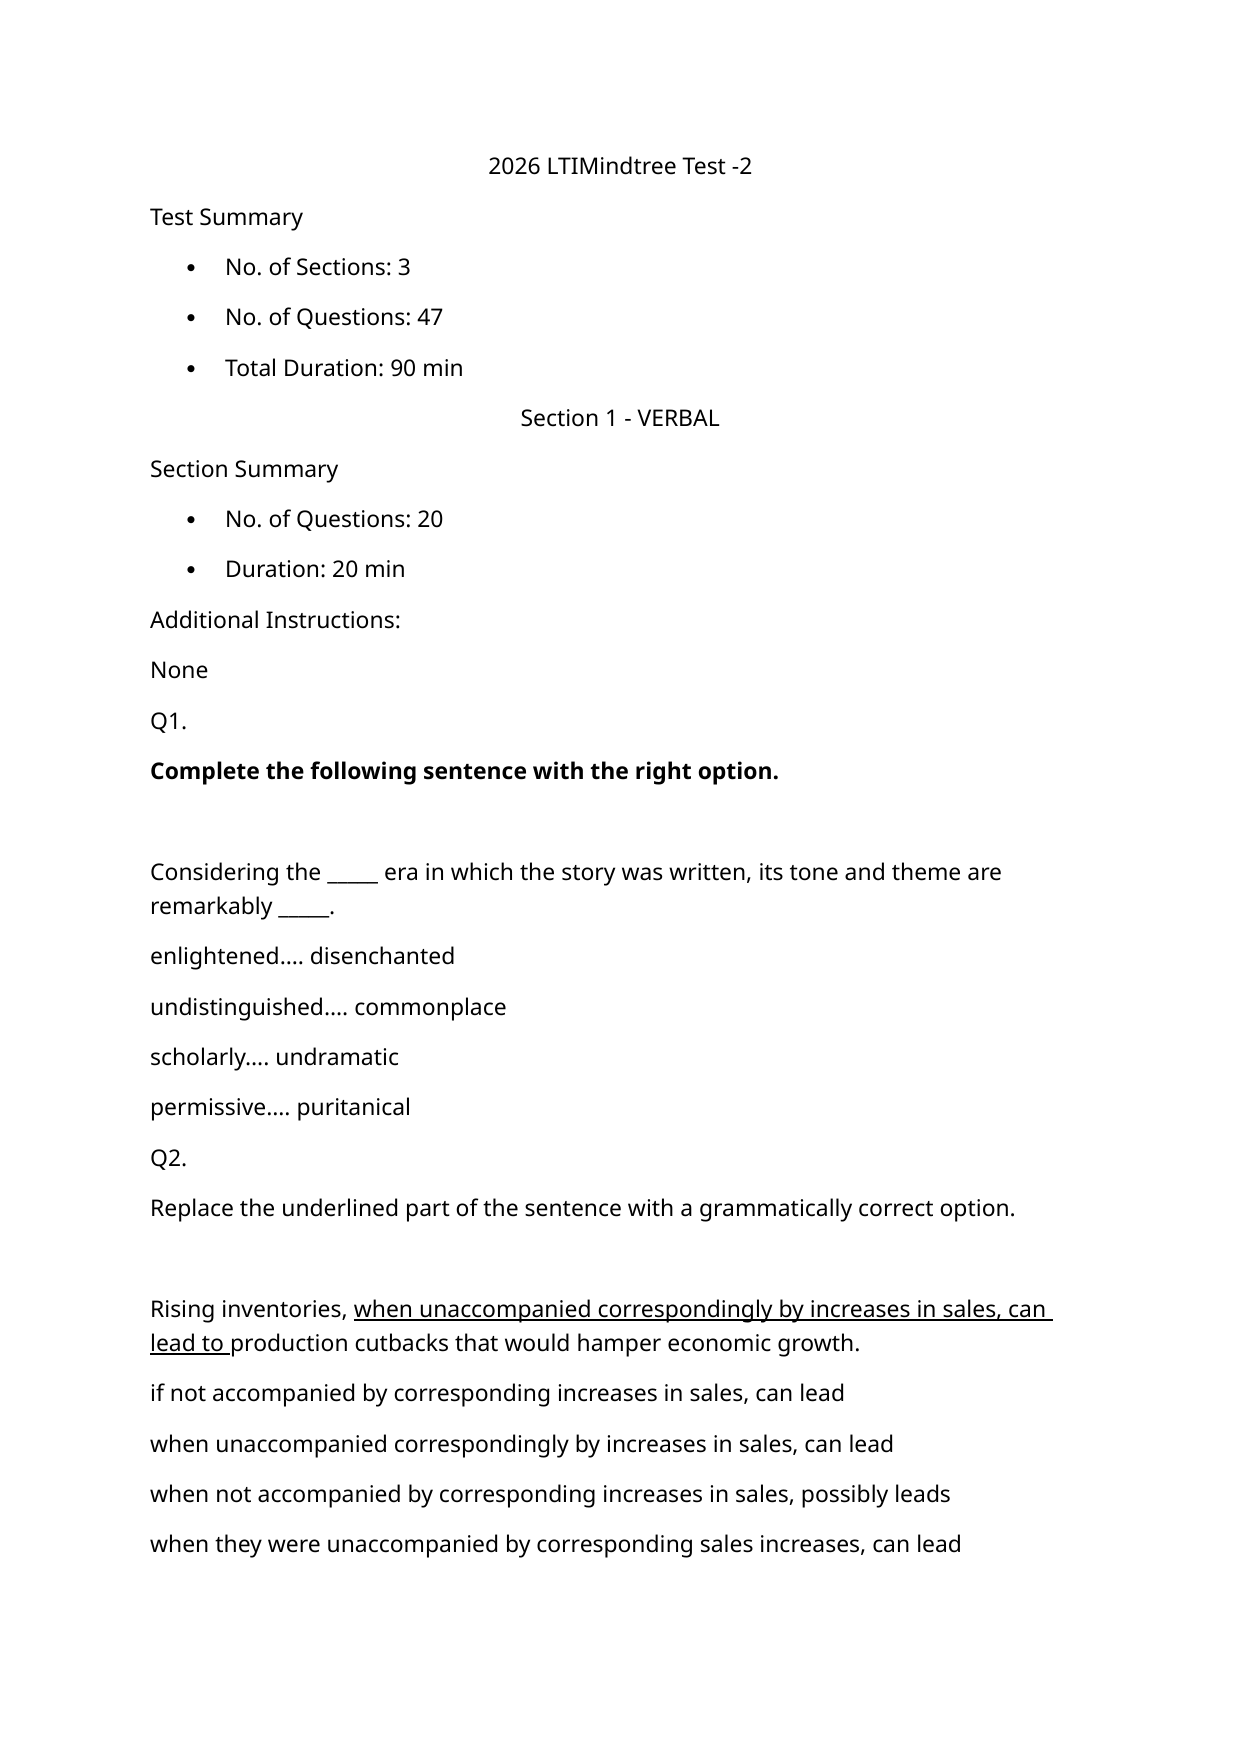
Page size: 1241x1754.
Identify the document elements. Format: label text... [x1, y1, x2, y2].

text Test Summary [150, 200, 1090, 232]
list No. of Questions: 20 [187, 503, 1090, 534]
text when not accompanied by corresponding increases in sales, possibly leads [150, 1478, 1090, 1509]
list Duration: 20 min [187, 553, 1090, 584]
list No. of Questions: 47 [187, 301, 1090, 332]
text enlightened…. disenchanted [150, 940, 1090, 971]
list No. of Sections: 3 [187, 251, 1090, 282]
text permissive…. puritanical [150, 1091, 1090, 1122]
text Complete the following sentence with the right option. [150, 755, 1090, 786]
list Total Duration: 90 min [187, 352, 1090, 383]
text Section Summary [150, 452, 1090, 484]
text if not accompanied by corresponding increases in sales, can lead [150, 1377, 1090, 1408]
text Replace the underlined part of the sentence with a grammatically correct option. [150, 1192, 1090, 1223]
text None [150, 654, 1090, 685]
text Q2. [150, 1142, 1090, 1173]
text Additional Instructions: [150, 604, 1090, 635]
text scholarly…. undramatic [150, 1041, 1090, 1072]
text 2026 LTIMindtree Test -2 [150, 150, 1090, 181]
text Rising inventories, when unaccompanied correspondingly by increases in sales, can lead to production cutbacks that would hamper economic growth. [150, 1293, 1090, 1358]
text when unaccompanied correspondingly by increases in sales, can lead [150, 1427, 1090, 1459]
text undistinguished…. commonplace [150, 990, 1090, 1022]
text when they were unaccompanied by corresponding sales increases, can lead [150, 1528, 1090, 1559]
text Section 1 - VERBAL [150, 402, 1090, 433]
text Considering the _____ era in which the story was written, its tone and theme are remarkably _____. [150, 856, 1090, 921]
text Q1. [150, 704, 1090, 736]
